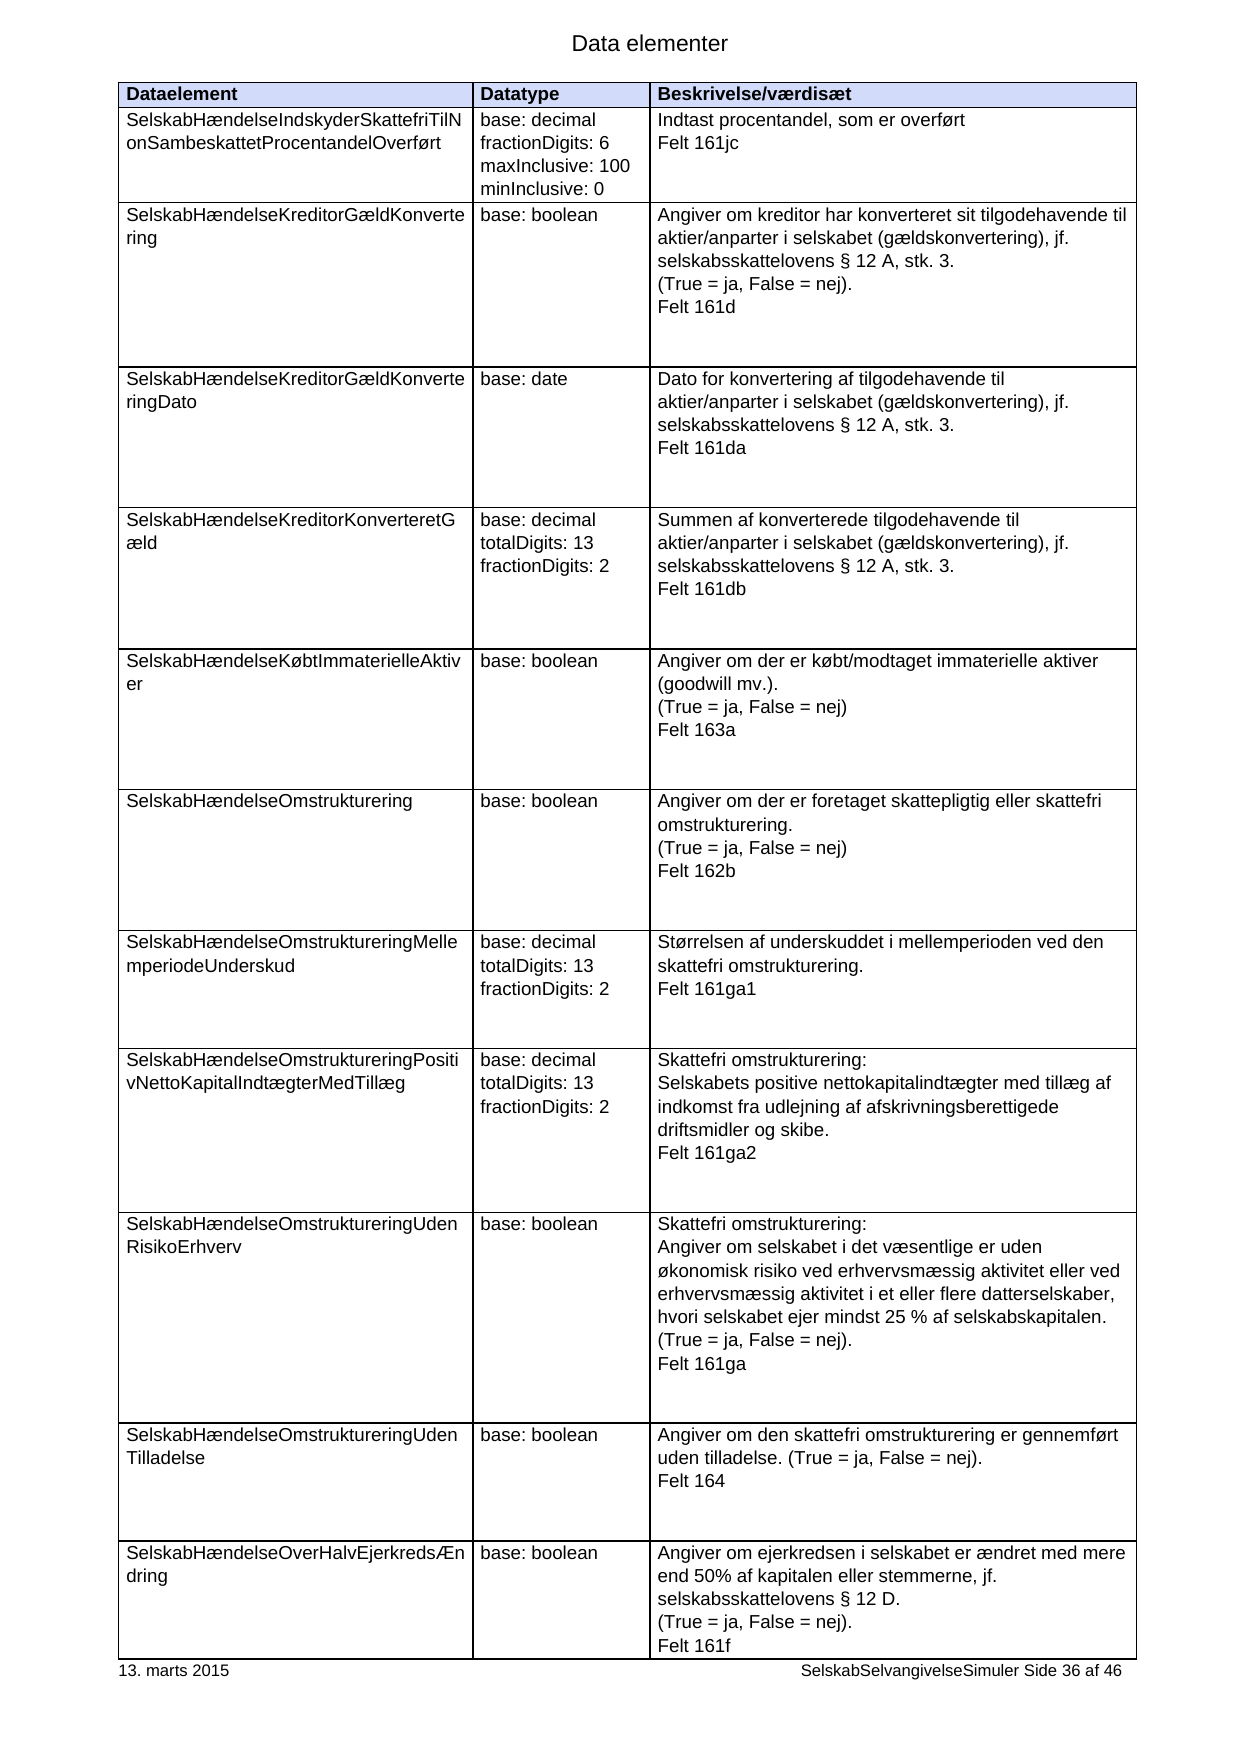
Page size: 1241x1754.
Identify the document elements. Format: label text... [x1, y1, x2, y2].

table_header Beskrivelse/værdisæt [651, 83, 1136, 107]
table_cell base: date [474, 368, 649, 507]
table_cell base: boolean [474, 790, 649, 930]
table_cell base: decimal totalDigits: 13 fractionDigits: 2 [474, 508, 649, 648]
table_cell Angiver om der er købt/modtaget immaterielle aktiver (goodwill mv.). (True = ja, False = nej) Felt 163a [651, 650, 1136, 789]
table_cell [651, 1542, 1136, 1658]
table_header Datatype [474, 83, 649, 107]
table_cell SelskabHændelseOmstrukturering [119, 790, 472, 930]
table_cell SelskabHændelseOmstruktureringPositivNettoKapitalIndtægterMedTillæg [119, 1049, 472, 1212]
table_cell Skattefri omstrukturering: Angiver om selskabet i det væsentlige er uden økonomisk risiko ved erhvervsmæssig aktivitet eller ved erhvervsmæssig aktivitet i et eller flere datterselskaber, hvori selskabet ejer mindst 25 % af selskabskapitalen. (True = ja, False = nej). Felt 161ga [651, 1213, 1136, 1422]
table_cell base: boolean [474, 1542, 649, 1658]
table_cell SelskabHændelseKreditorGældKonvertering [119, 203, 472, 366]
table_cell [119, 1542, 472, 1658]
table_cell SelskabHændelseKreditorGældKonverteringDato [119, 368, 472, 507]
table_cell base: decimal totalDigits: 13 fractionDigits: 2 [474, 931, 649, 1047]
table_cell Angiver om kreditor har konverteret sit tilgodehavende til aktier/anparter i selskabet (gældskonvertering), jf. selskabsskattelovens § 12 A, stk. 3. (True = ja, False = nej). Felt 161d [651, 203, 1136, 366]
table_header Dataelement [119, 83, 472, 107]
table_cell Størrelsen af underskuddet i mellemperioden ved den skattefri omstrukturering. Felt 161ga1 [651, 931, 1136, 1047]
table_cell Angiver om den skattefri omstrukturering er gennemført uden tilladelse. (True = ja, False = nej). Felt 164 [651, 1424, 1136, 1540]
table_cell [474, 108, 649, 202]
table_cell SelskabHændelseOmstruktureringUdenTilladelse [119, 1424, 472, 1540]
table_cell Summen af konverterede tilgodehavende til aktier/anparter i selskabet (gældskonvertering), jf. selskabsskattelovens § 12 A, stk. 3. Felt 161db [651, 508, 1136, 648]
table_cell SelskabHændelseOmstruktureringUdenRisikoErhverv [119, 1213, 472, 1422]
table_cell SelskabHændelseIndskyderSkattefriTilNonSambeskattetProcentandelOverført [119, 108, 472, 202]
table_cell base: boolean [474, 1424, 649, 1540]
table_cell base: boolean [474, 1213, 649, 1422]
table_cell SelskabHændelseOmstruktureringMellemperiodeUnderskud [119, 931, 472, 1047]
table_cell Indtast procentandel, som er overført Felt 161jc [651, 108, 1136, 202]
table_cell SelskabHændelseKøbtImmaterielleAktiver [119, 650, 472, 789]
table_cell Dato for konvertering af tilgodehavende til aktier/anparter i selskabet (gældskonvertering), jf. selskabsskattelovens § 12 A, stk. 3. Felt 161da [651, 368, 1136, 507]
table_cell Angiver om der er foretaget skattepligtig eller skattefri omstrukturering. (True = ja, False = nej) Felt 162b [651, 790, 1136, 930]
table_cell Skattefri omstrukturering: Selskabets positive nettokapitalindtægter med tillæg af indkomst fra udlejning af afskrivningsberettigede driftsmidler og skibe. Felt 161ga2 [651, 1049, 1136, 1212]
table_cell base: decimal totalDigits: 13 fractionDigits: 2 [474, 1049, 649, 1212]
table_cell SelskabHændelseKreditorKonverteretGæld [119, 508, 472, 648]
table_cell base: boolean [474, 203, 649, 366]
table_cell base: boolean [474, 650, 649, 789]
